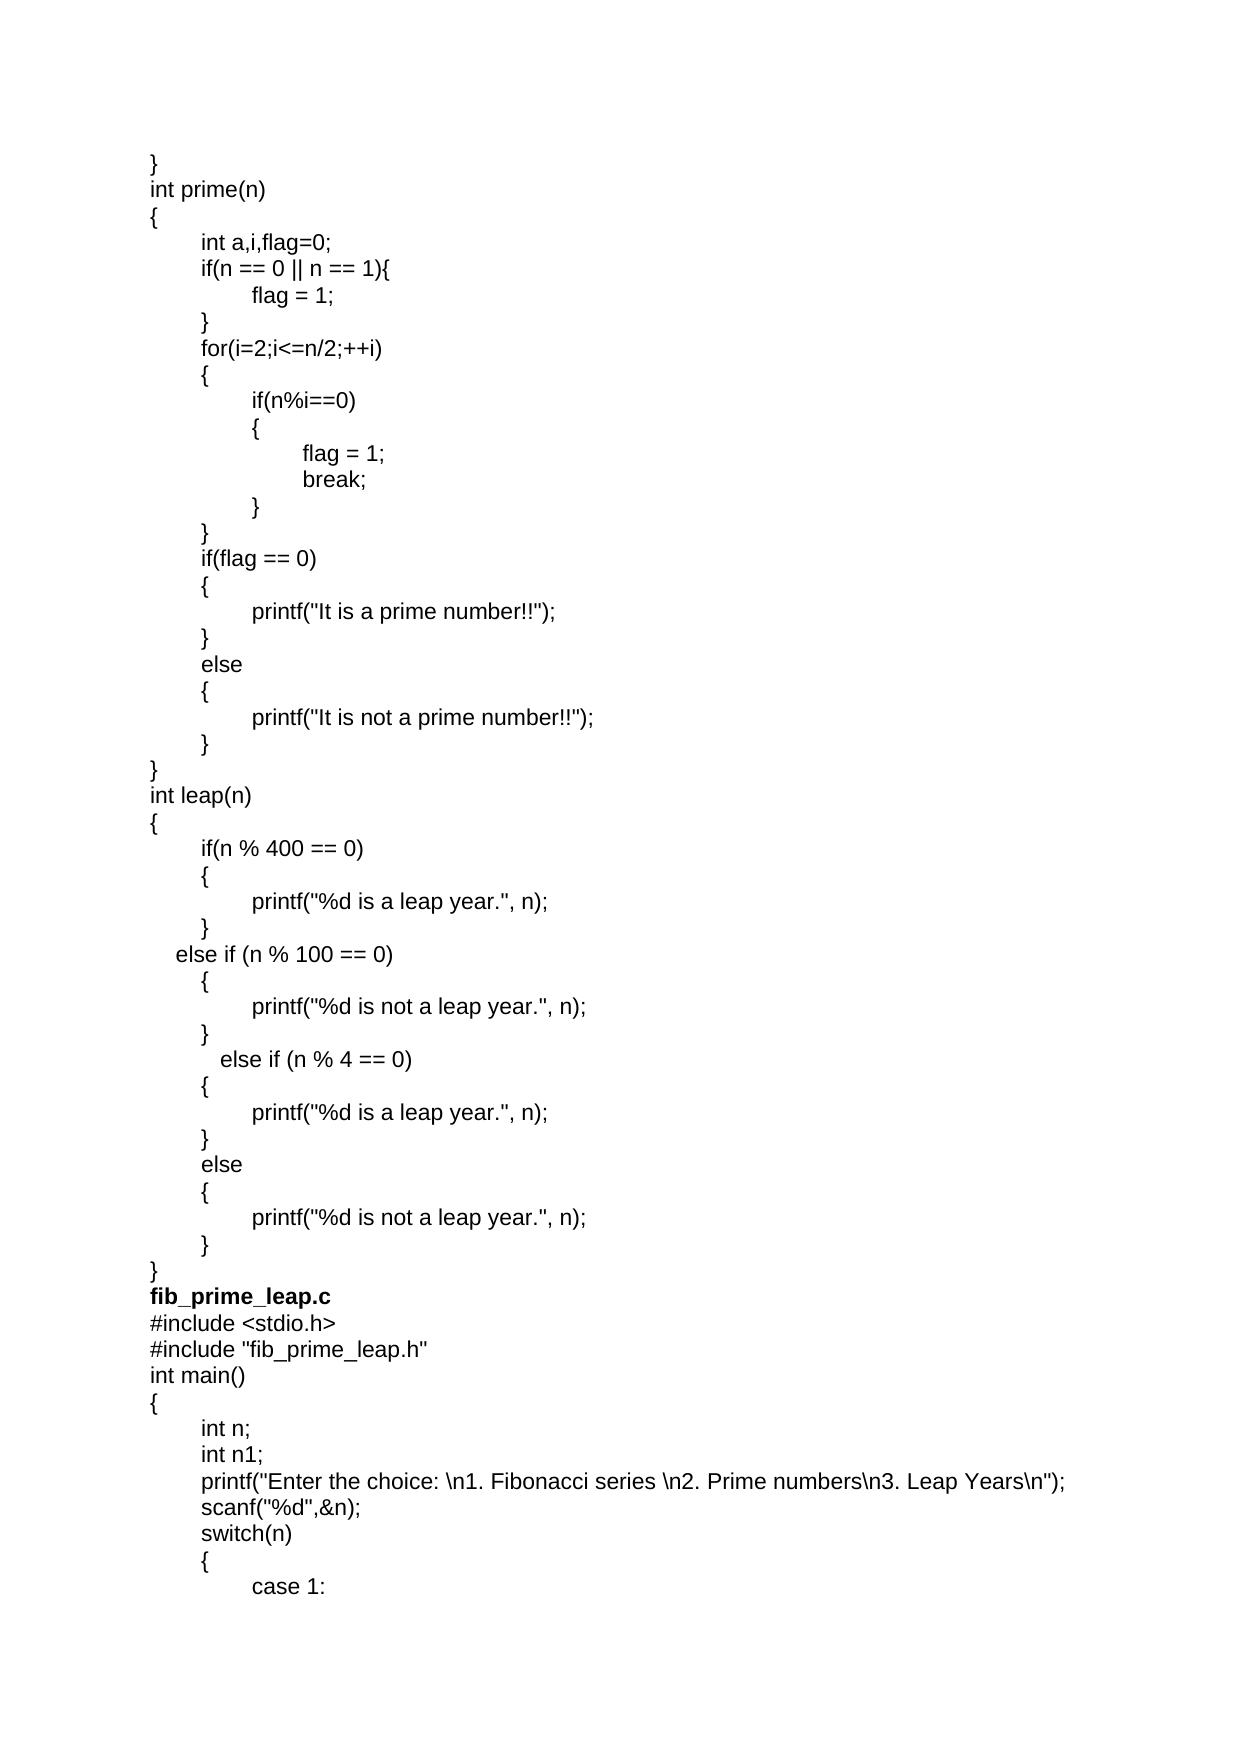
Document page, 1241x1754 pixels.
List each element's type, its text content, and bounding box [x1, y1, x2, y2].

text { [150, 1547, 1090, 1573]
text { [150, 203, 1090, 229]
text } [150, 493, 1090, 519]
text int main() [150, 1362, 1090, 1389]
text printf("%d is not a leap year.", n); [150, 1204, 1090, 1231]
text { [150, 677, 1090, 703]
text else [150, 651, 1090, 677]
text else if (n % 4 == 0) [150, 1046, 1090, 1072]
text { [150, 862, 1090, 888]
text } [150, 1257, 1090, 1283]
text } [150, 308, 1090, 334]
text } [150, 756, 1090, 782]
text { [150, 1178, 1090, 1204]
text } [150, 519, 1090, 545]
text scanf("%d",&n); [150, 1494, 1090, 1520]
text } [150, 1231, 1090, 1257]
text } [150, 150, 1090, 176]
text int n; [150, 1415, 1090, 1441]
text { [150, 572, 1090, 598]
text int n1; [150, 1441, 1090, 1468]
text printf("It is a prime number!!"); [150, 598, 1090, 624]
text printf("%d is not a leap year.", n); [150, 993, 1090, 1020]
text } [150, 914, 1090, 941]
text printf("It is not a prime number!!"); [150, 703, 1090, 730]
text { [150, 1072, 1090, 1099]
text { [150, 1389, 1090, 1415]
text int a,i,flag=0; [150, 229, 1090, 255]
text flag = 1; [150, 282, 1090, 308]
text else [150, 1151, 1090, 1178]
text printf("Enter the choice: \n1. Fibonacci series \n2. Prime numbers\n3. Leap Years\n"); [150, 1468, 1090, 1494]
text fib_prime_leap.c [150, 1283, 1090, 1309]
text int leap(n) [150, 782, 1090, 809]
text flag = 1; [150, 440, 1090, 466]
text { [150, 361, 1090, 387]
text switch(n) [150, 1520, 1090, 1547]
text if(n % 400 == 0) [150, 835, 1090, 862]
text int prime(n) [150, 176, 1090, 203]
text { [150, 967, 1090, 993]
text if(n%i==0) [150, 387, 1090, 413]
text } [150, 1020, 1090, 1046]
text printf("%d is a leap year.", n); [150, 1099, 1090, 1125]
text if(flag == 0) [150, 545, 1090, 572]
text for(i=2;i<=n/2;++i) [150, 334, 1090, 361]
text } [150, 1125, 1090, 1151]
text } [150, 730, 1090, 756]
text if(n == 0 || n == 1){ [150, 255, 1090, 282]
text { [150, 809, 1090, 835]
text #include <stdio.h> [150, 1309, 1090, 1336]
text else if (n % 100 == 0) [150, 941, 1090, 967]
text #include "fib_prime_leap.h" [150, 1336, 1090, 1362]
text case 1: [150, 1573, 1090, 1599]
text break; [150, 466, 1090, 493]
text { [150, 413, 1090, 440]
text printf("%d is a leap year.", n); [150, 888, 1090, 914]
text } [150, 624, 1090, 651]
